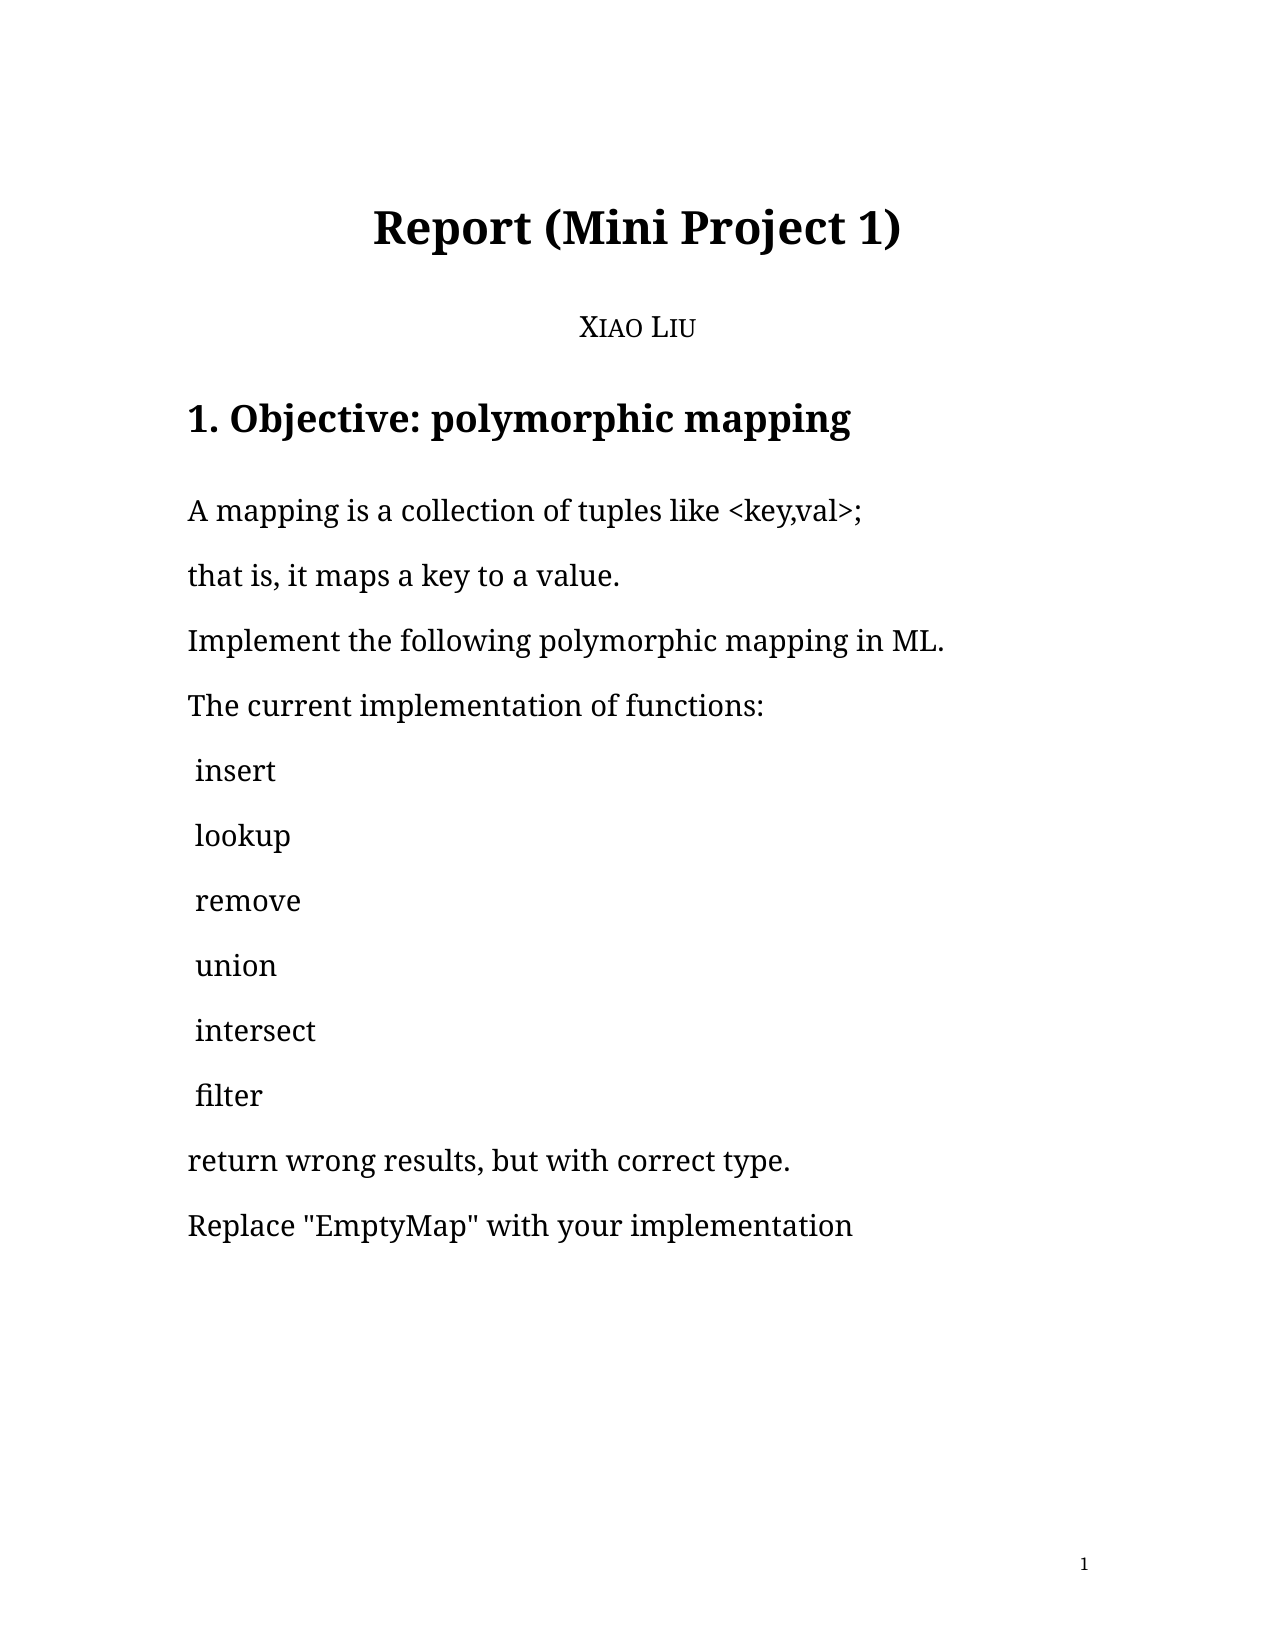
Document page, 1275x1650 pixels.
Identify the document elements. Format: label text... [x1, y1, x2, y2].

text union [187, 933, 1087, 998]
text A mapping is a collection of tuples like <key,val>; [187, 478, 1087, 543]
text Implement the following polymorphic mapping in ML. [187, 608, 1087, 673]
text lookup [187, 803, 1087, 868]
text filter [187, 1063, 1087, 1128]
text The current implementation of functions: [187, 673, 1087, 738]
text Replace "EmptyMap" with your implementation [187, 1193, 1087, 1258]
subtitle Report (Mini Project 1) [187, 194, 1087, 259]
subtitle 1. Objective: polymorphic mapping [187, 386, 1087, 451]
text insert [187, 738, 1087, 803]
text return wrong results, but with correct type. [187, 1128, 1087, 1193]
text remove [187, 868, 1087, 933]
text XIAO LIU [187, 293, 1087, 358]
text that is, it maps a key to a value. [187, 543, 1087, 608]
text intersect [187, 998, 1087, 1063]
